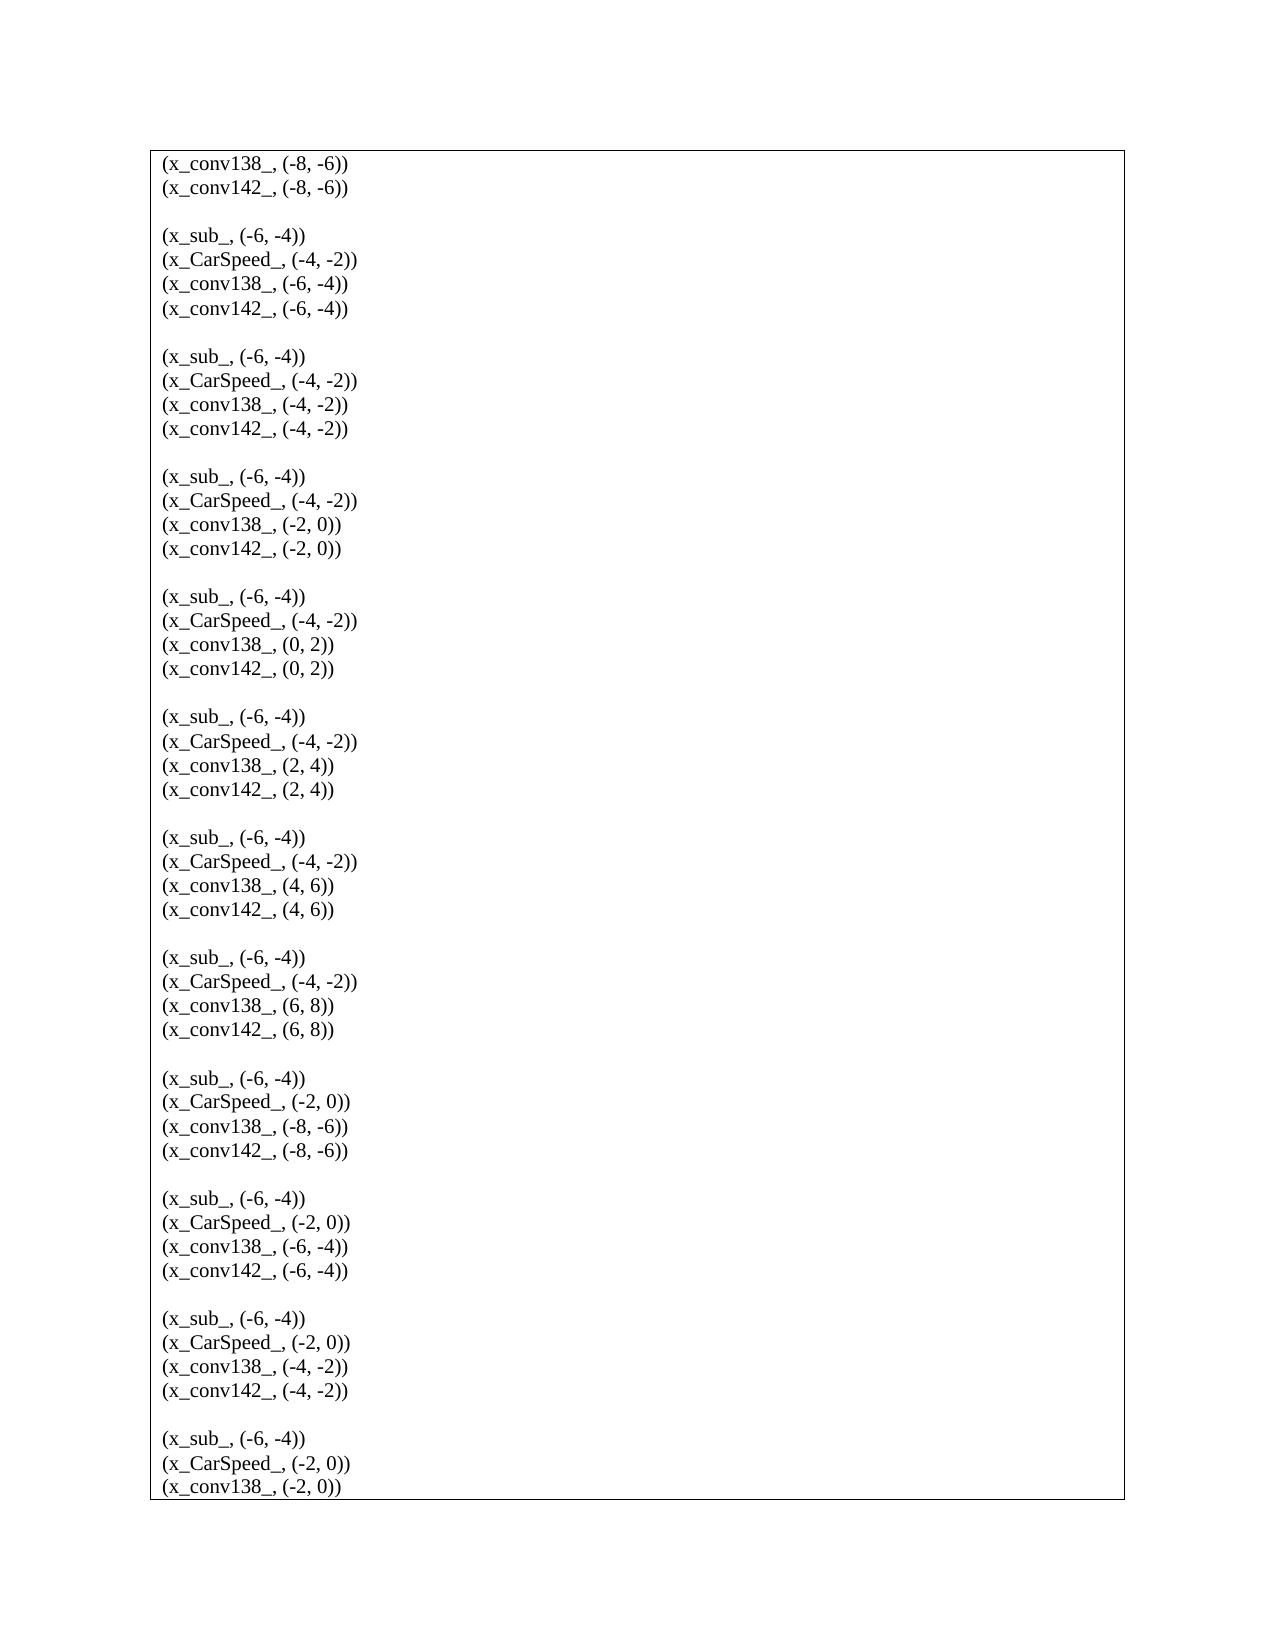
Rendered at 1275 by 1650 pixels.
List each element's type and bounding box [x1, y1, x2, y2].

table_cell [151, 151, 1124, 1498]
